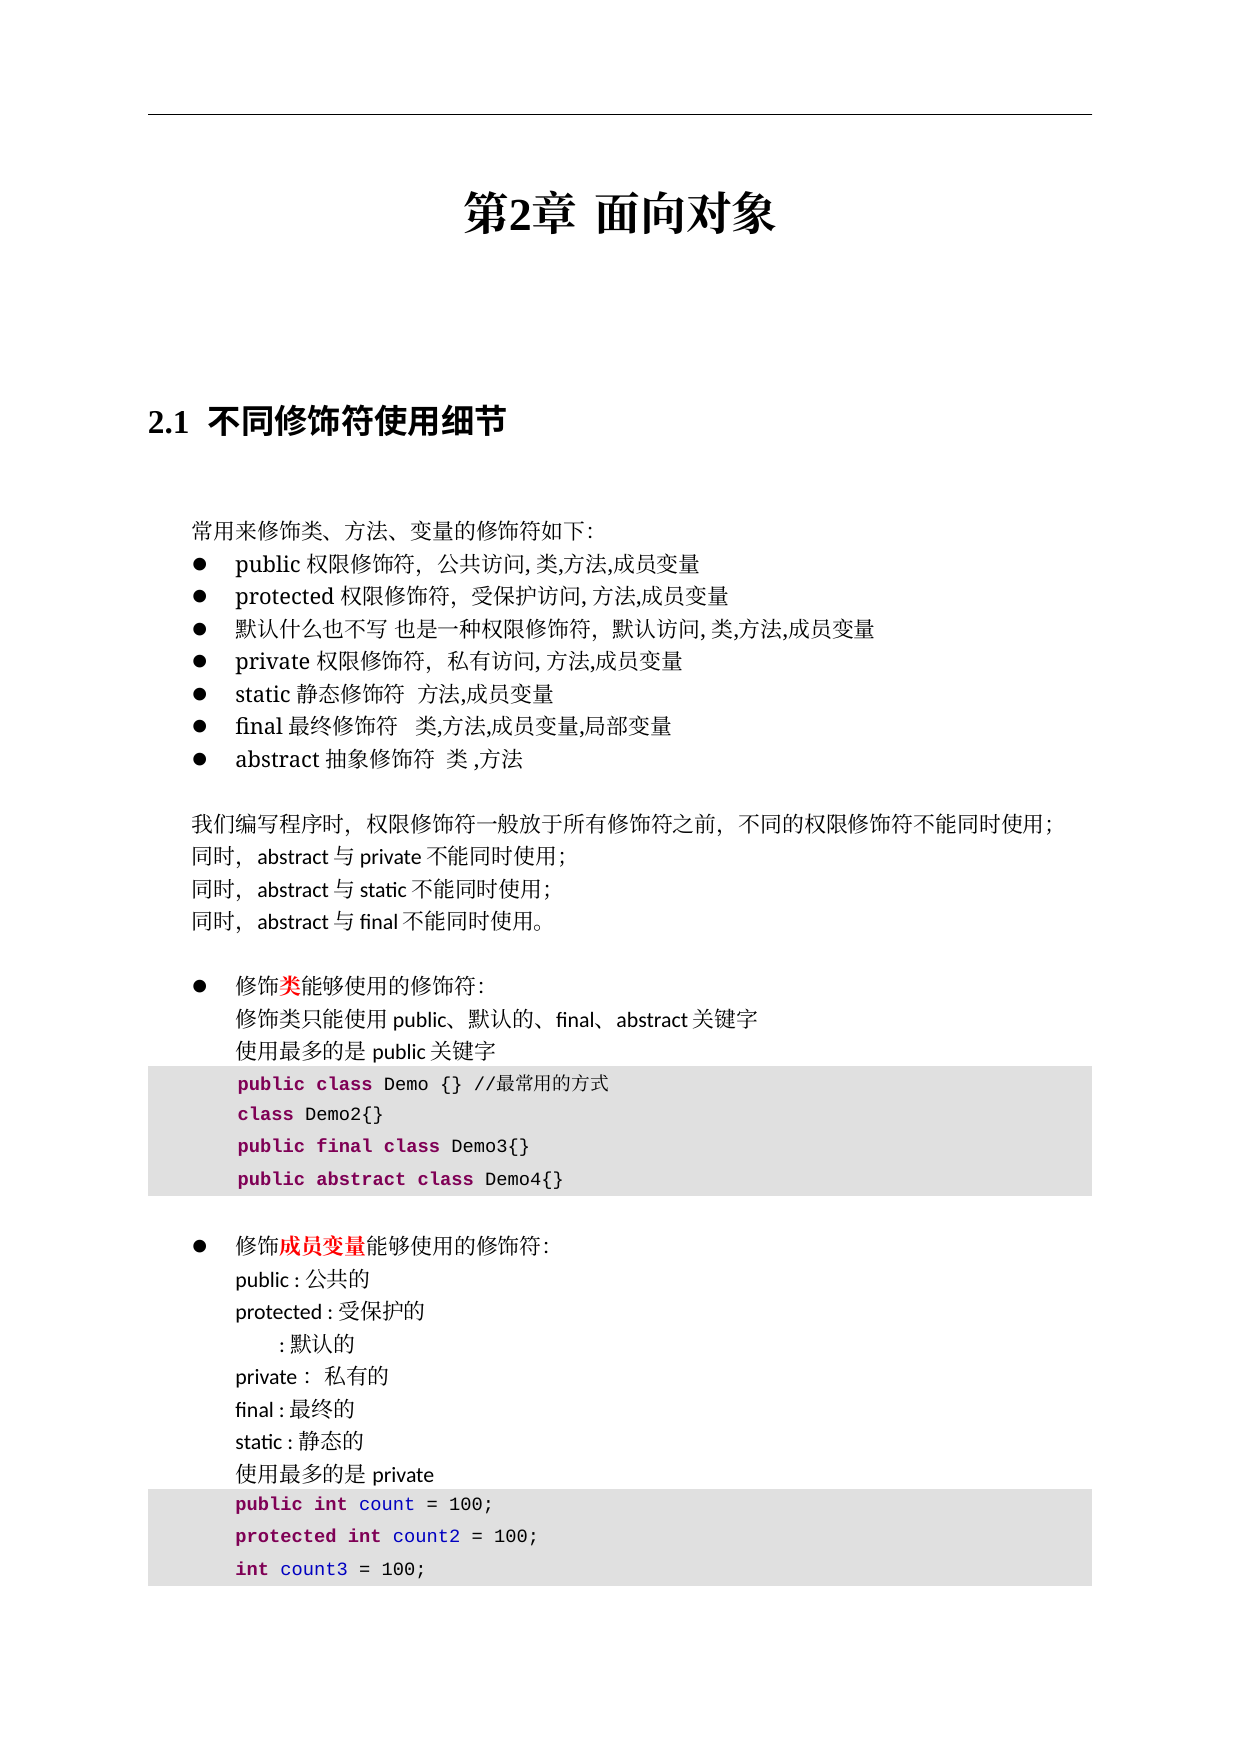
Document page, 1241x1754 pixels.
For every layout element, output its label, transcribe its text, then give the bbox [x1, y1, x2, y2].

subtitle 面向对象 [148, 162, 1092, 259]
text 同时，abstract与private不能同时使用； [191, 839, 1092, 871]
text 修饰成员变量能够使用的修饰符： [191, 1229, 1092, 1261]
text final : 最终的 [148, 1391, 1092, 1424]
text protected int count2 = 100; [148, 1521, 1092, 1554]
text static 静态修饰符 方法,成员变量 [191, 676, 1092, 709]
text protected 权限修饰符，受保护访问, 方法,成员变量 [191, 579, 1092, 611]
text protected : 受保护的 [148, 1294, 1092, 1326]
text public 权限修饰符，公共访问, 类,方法,成员变量 [191, 546, 1092, 579]
text public abstract class Demo4{} [148, 1164, 1092, 1196]
text 使用最多的是 private [148, 1456, 1092, 1489]
text 默认什么也不写 也是一种权限修饰符，默认访问, 类,方法,成员变量 [191, 611, 1092, 644]
text public final class Demo3{} [148, 1131, 1092, 1164]
text public class Demo {} //最常用的方式 [148, 1066, 1092, 1099]
text 我们编写程序时，权限修饰符一般放于所有修饰符之前，不同的权限修饰符不能同时使用； [148, 806, 1092, 839]
text private 权限修饰符，私有访问, 方法,成员变量 [191, 644, 1092, 676]
text 修饰类只能使用public、默认的、final、abstract关键字 [235, 1001, 1092, 1034]
text 修饰类能够使用的修饰符： [191, 969, 1092, 1001]
text : 默认的 [148, 1326, 1092, 1359]
text final 最终修饰符 类,方法,成员变量,局部变量 [191, 709, 1092, 741]
text int count3 = 100; [148, 1554, 1092, 1586]
text abstract 抽象修饰符 类 ,方法 [191, 741, 1092, 774]
text 同时，abstract与static不能同时使用； [191, 871, 1092, 904]
text private ：私有的 [148, 1359, 1092, 1391]
text public int count = 100; [148, 1489, 1092, 1521]
text 使用最多的是 public关键字 [148, 1034, 1092, 1066]
subtitle 不同修饰符使用细节 [148, 387, 1092, 452]
text static : 静态的 [148, 1424, 1092, 1456]
text public : 公共的 [148, 1261, 1092, 1294]
text class Demo2{} [148, 1099, 1092, 1131]
text 同时，abstract与final不能同时使用。 [191, 904, 1092, 936]
text 常用来修饰类、方法、变量的修饰符如下： [148, 514, 1092, 546]
